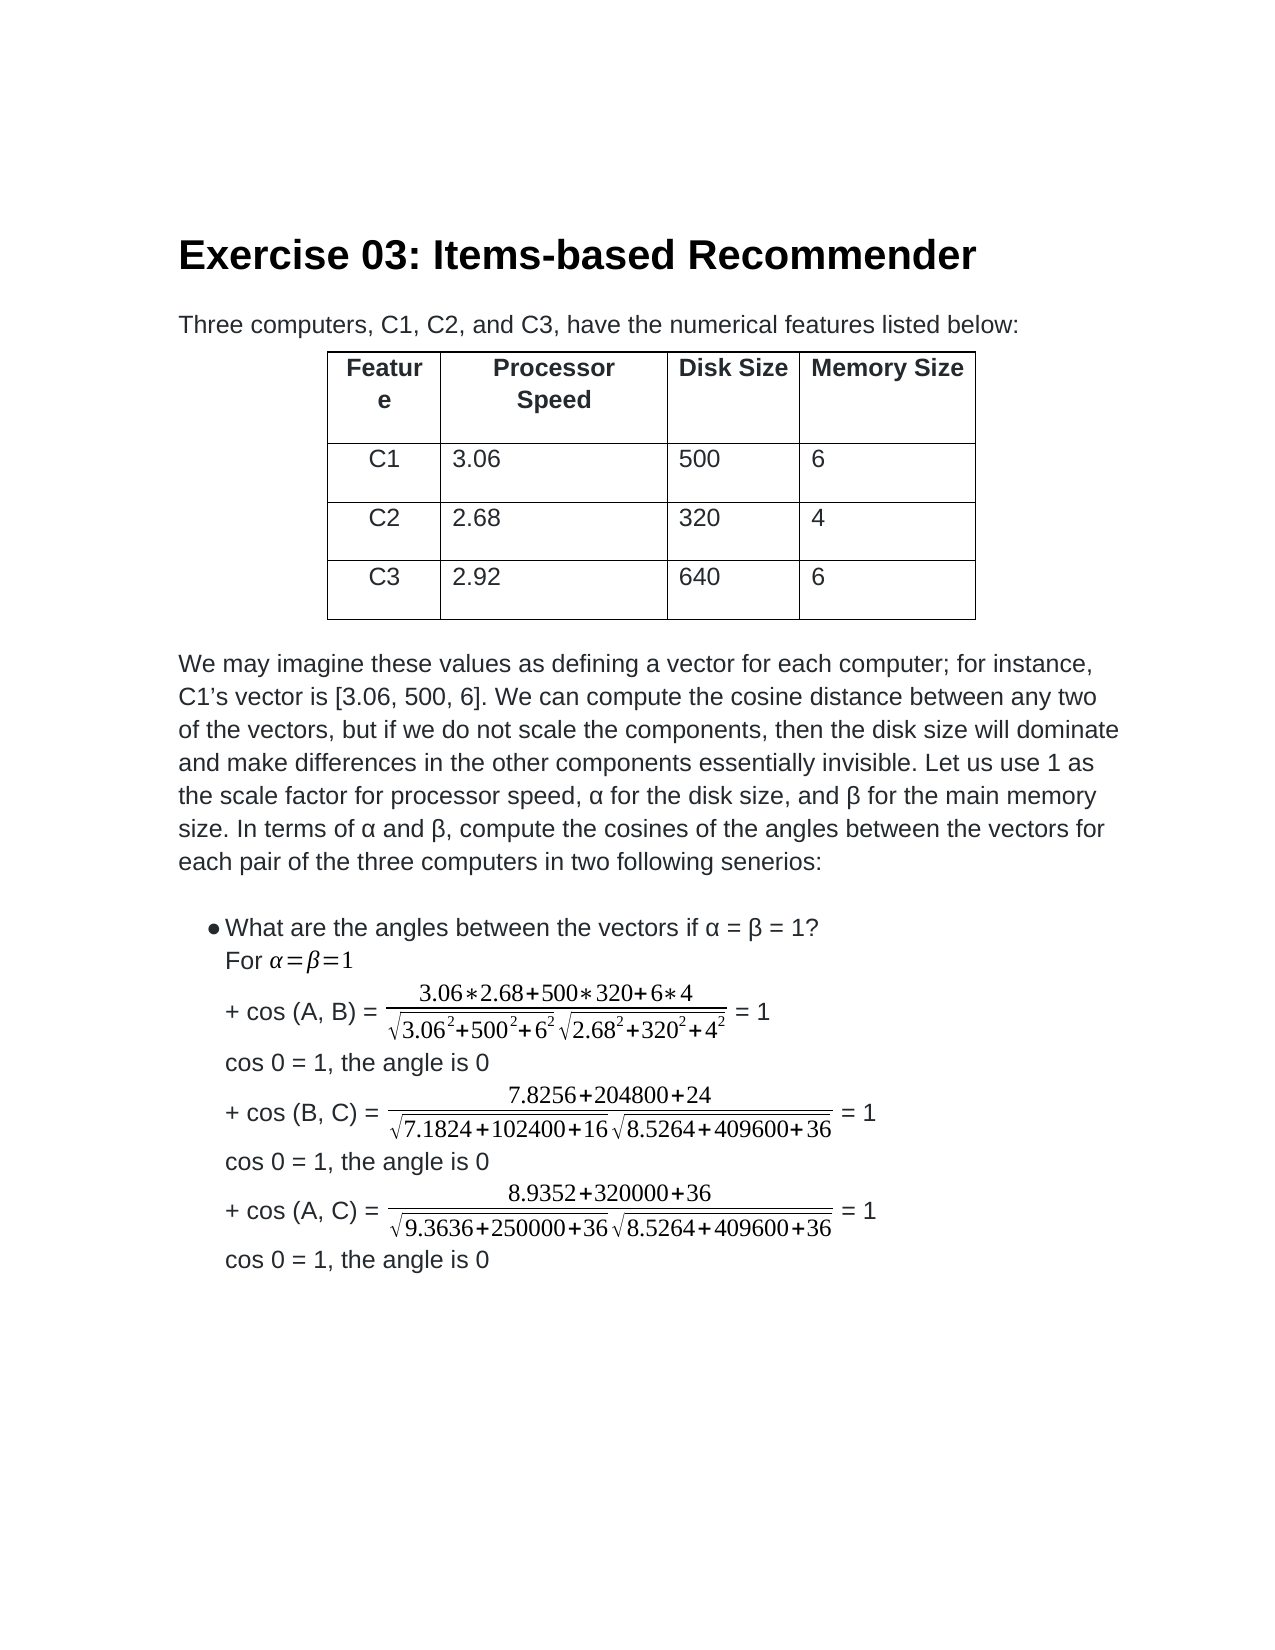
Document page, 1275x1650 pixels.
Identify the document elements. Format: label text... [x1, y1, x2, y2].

table_cell 320 [668, 503, 799, 560]
table_cell 4 [800, 503, 975, 560]
table_cell 3.06 [441, 444, 667, 502]
text cos 0 = 1, the angle is 0 [225, 1245, 1125, 1274]
table_cell 2.92 [441, 561, 667, 619]
table_cell C2 [328, 503, 440, 560]
text + cos (B, C) = = 1 [225, 1081, 1125, 1142]
text We may imagine these values as defining a vector for each computer; for instance, C1’s vector is [3.06, 500, 6]. We can compute the cosine distance between any two of the vectors, but if we do not scale the components, then the disk size will dominate and make differences in the other components essentially invisible. Let us use 1 as the scale factor for processor speed, α for the disk size, and β for the main memory size. In terms of α and β, compute the cosines of the angles between the vectors for each pair of the three computers in two following senerios: [178, 649, 1125, 876]
text + cos (A, C) = = 1 [225, 1180, 1125, 1241]
table_cell C1 [328, 444, 440, 502]
table_header Processor Speed [441, 353, 667, 443]
table_cell 640 [668, 561, 799, 619]
subtitle Exercise 03: Items-based Recommender [178, 230, 1125, 278]
table_cell 2.68 [441, 503, 667, 560]
text For [225, 946, 1125, 975]
table_header Feature [328, 353, 440, 443]
table_header Memory Size [800, 353, 975, 443]
table_cell 500 [668, 444, 799, 502]
text Three computers, C1, C2, and C3, have the numerical features listed below: [178, 310, 1125, 339]
text + cos (A, B) = = 1 [225, 979, 1125, 1044]
table_cell 6 [800, 444, 975, 502]
text cos 0 = 1, the angle is 0 [225, 1147, 1125, 1175]
table_cell C3 [328, 561, 440, 619]
table_header Disk Size [668, 353, 799, 443]
table_cell 6 [800, 561, 975, 619]
list What are the angles between the vectors if α = β = 1? [206, 913, 1125, 942]
text cos 0 = 1, the angle is 0 [225, 1048, 1125, 1077]
